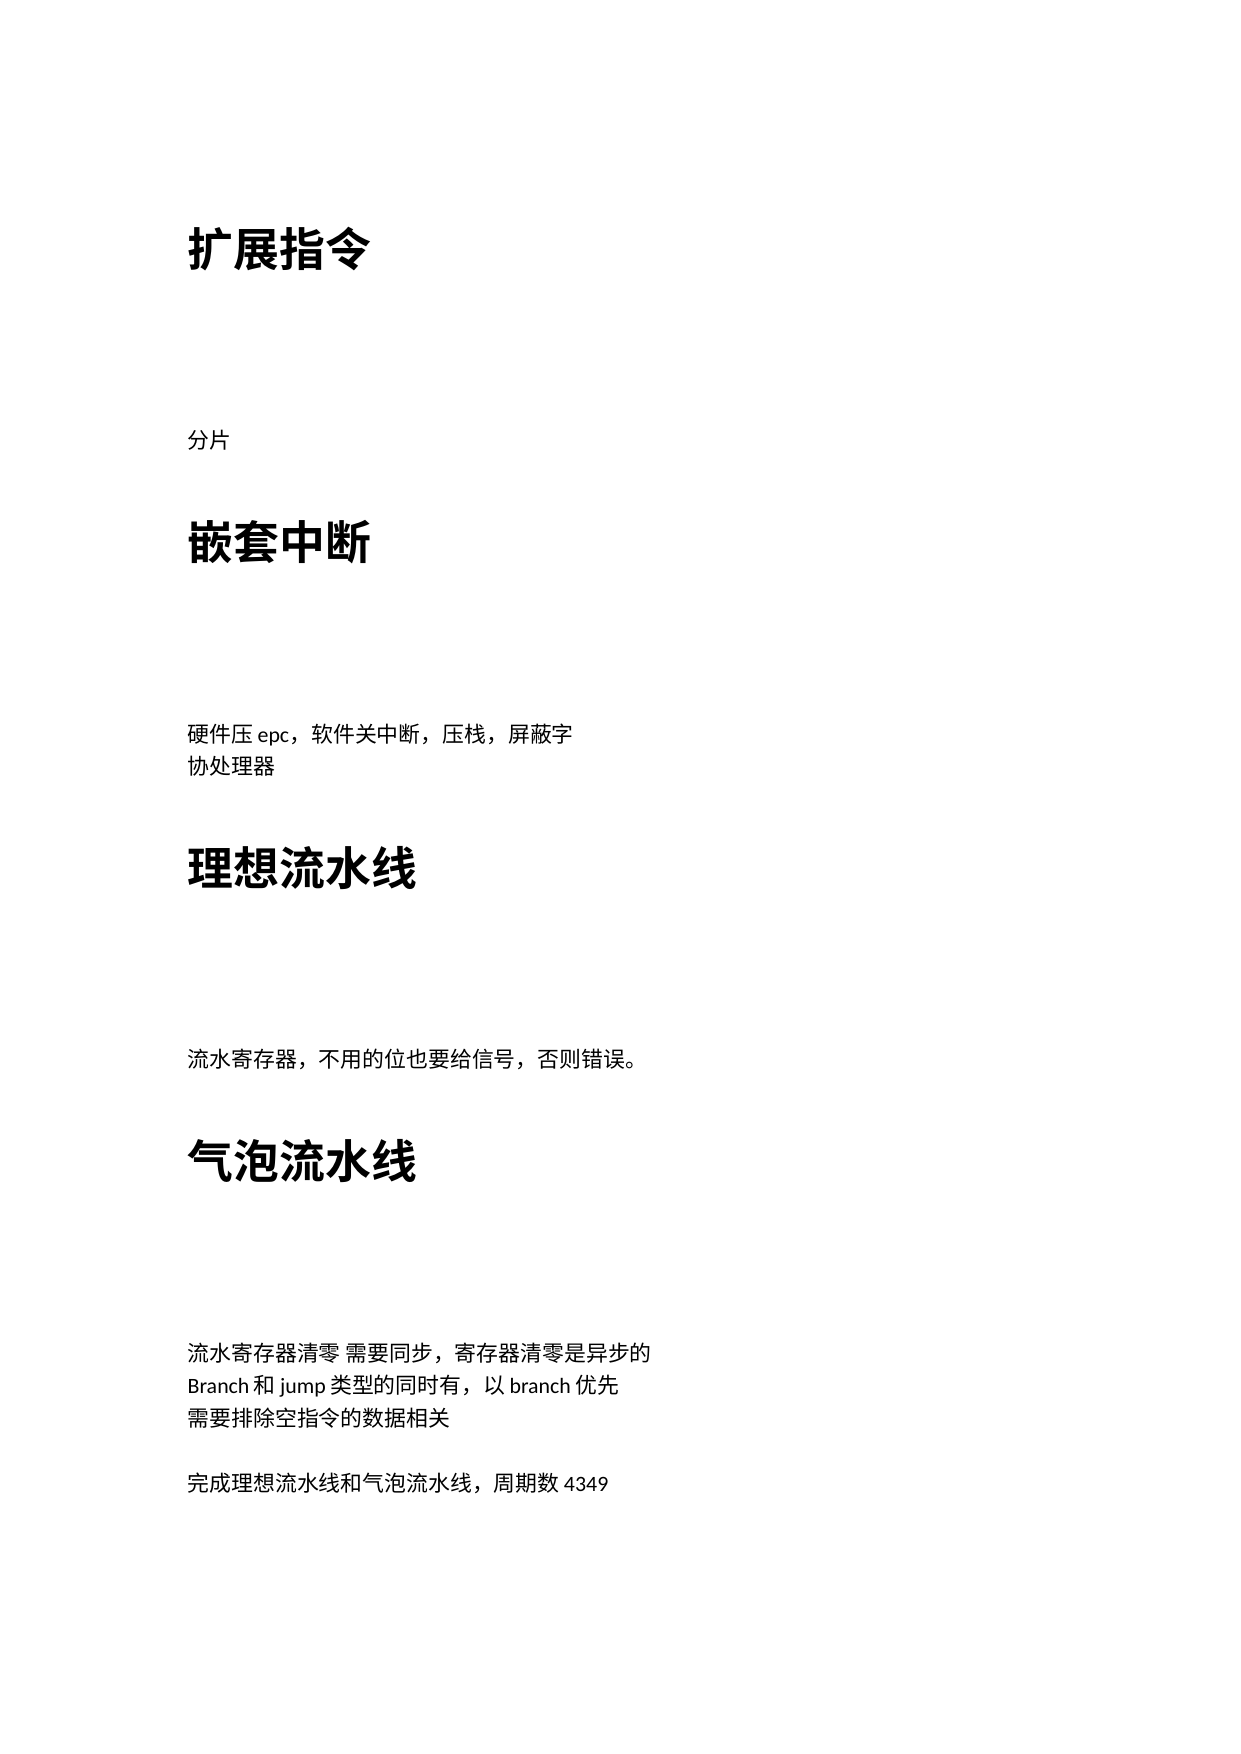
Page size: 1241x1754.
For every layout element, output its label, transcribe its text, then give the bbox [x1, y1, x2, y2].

subtitle 扩展指令 [187, 197, 1053, 295]
subtitle 嵌套中断 [187, 491, 1053, 588]
text 流水寄存器，不用的位也要给信号，否则错误。 [187, 1042, 1053, 1074]
text 需要排除空指令的数据相关 [187, 1400, 1053, 1433]
text 分片 [187, 423, 1053, 455]
text 完成理想流水线和气泡流水线，周期数4349 [187, 1465, 1053, 1498]
text 流水寄存器清零 需要同步，寄存器清零是异步的 [187, 1335, 1053, 1368]
subtitle 气泡流水线 [187, 1110, 1053, 1207]
text 硬件压epc，软件关中断，压栈，屏蔽字 [187, 716, 1053, 749]
subtitle 理想流水线 [187, 817, 1053, 914]
text 协处理器 [187, 749, 1053, 781]
text Branch和jump类型的同时有，以branch优先 [187, 1368, 1053, 1400]
